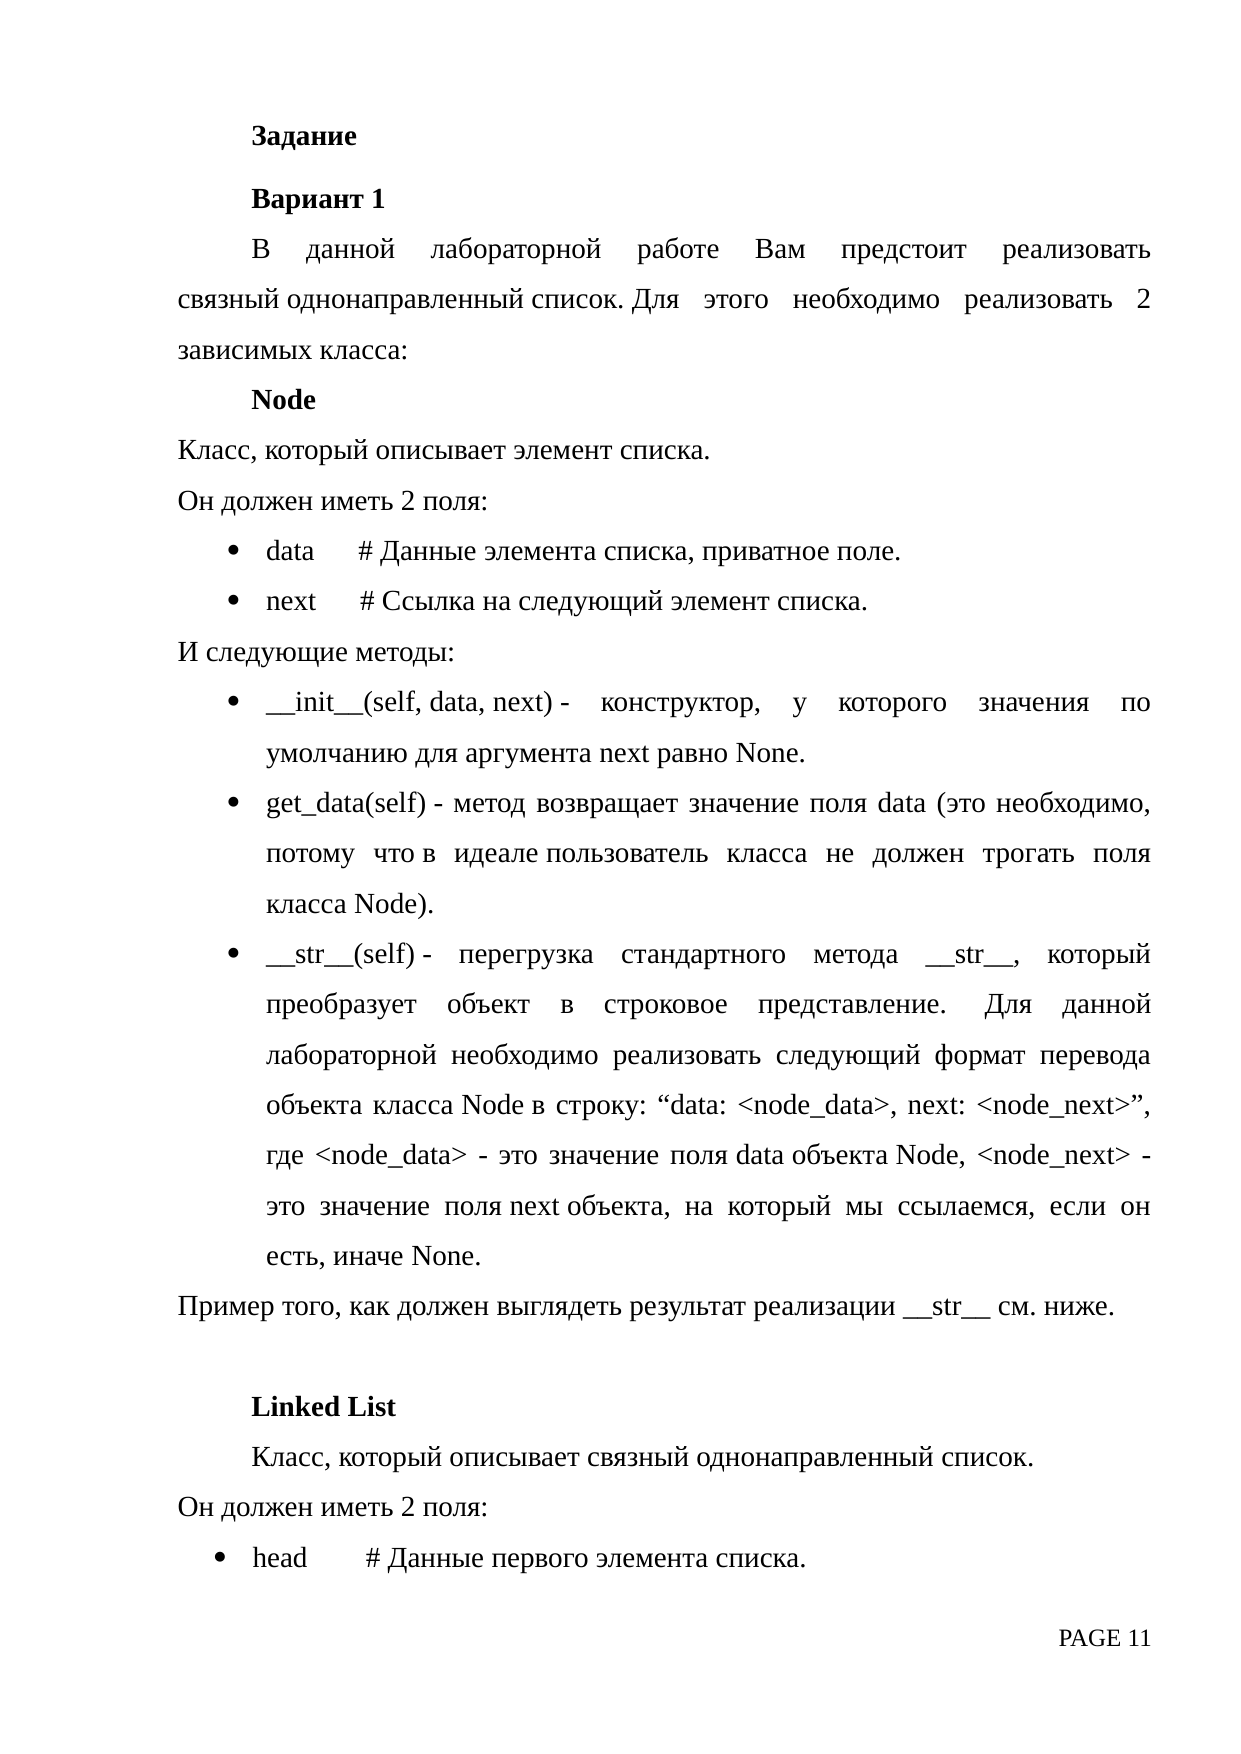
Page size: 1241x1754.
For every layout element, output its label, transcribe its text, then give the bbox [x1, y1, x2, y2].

text Он должен иметь 2 поля: [177, 483, 1152, 516]
list data # Данные элемента списка, приватное поле. [228, 533, 1152, 567]
text И следующие методы: [177, 634, 1152, 667]
list __init__(self, data, next) - конструктор, у которого значения по умолчанию для аргумента next равно None. [228, 684, 1152, 768]
text Он должен иметь 2 поля: [177, 1489, 1152, 1523]
text Пример того, как должен выглядеть результат реализации __str__ см. ниже. [177, 1288, 1152, 1322]
text Node [177, 382, 1152, 416]
text Класс, который описывает связный однонаправленный список. [177, 1439, 1152, 1473]
text Вариант 1 [177, 181, 1152, 214]
list get_data(self) - метод возвращает значение поля data (это необходимо, потому что в идеале пользователь класса не должен трогать поля класса Node). [228, 785, 1152, 919]
list __str__(self) - перегрузка стандартного метода __str__, который преобразует объект в строковое представление. Для данной лабораторной необходимо реализовать следующий формат перевода объекта класса Node в строку: “data: <node_data>, next: <node_next>”, где <node_data> - это значение поля data объекта Node, <node_next> - это значение поля next объекта, на который мы ссылаемся, если он есть, иначе None. [228, 936, 1152, 1272]
subtitle Задание [177, 118, 1152, 152]
text Класс, который описывает элемент списка. [177, 432, 1152, 466]
text Linked List [177, 1389, 1152, 1422]
text В данной лабораторной работе Вам предстоит реализовать связный однонаправленный список. Для этого необходимо реализовать 2 зависимых класса: [177, 231, 1152, 365]
list next # Ссылка на следующий элемент списка. [228, 583, 1152, 617]
list head # Данные первого элемента списка. [215, 1540, 1152, 1573]
